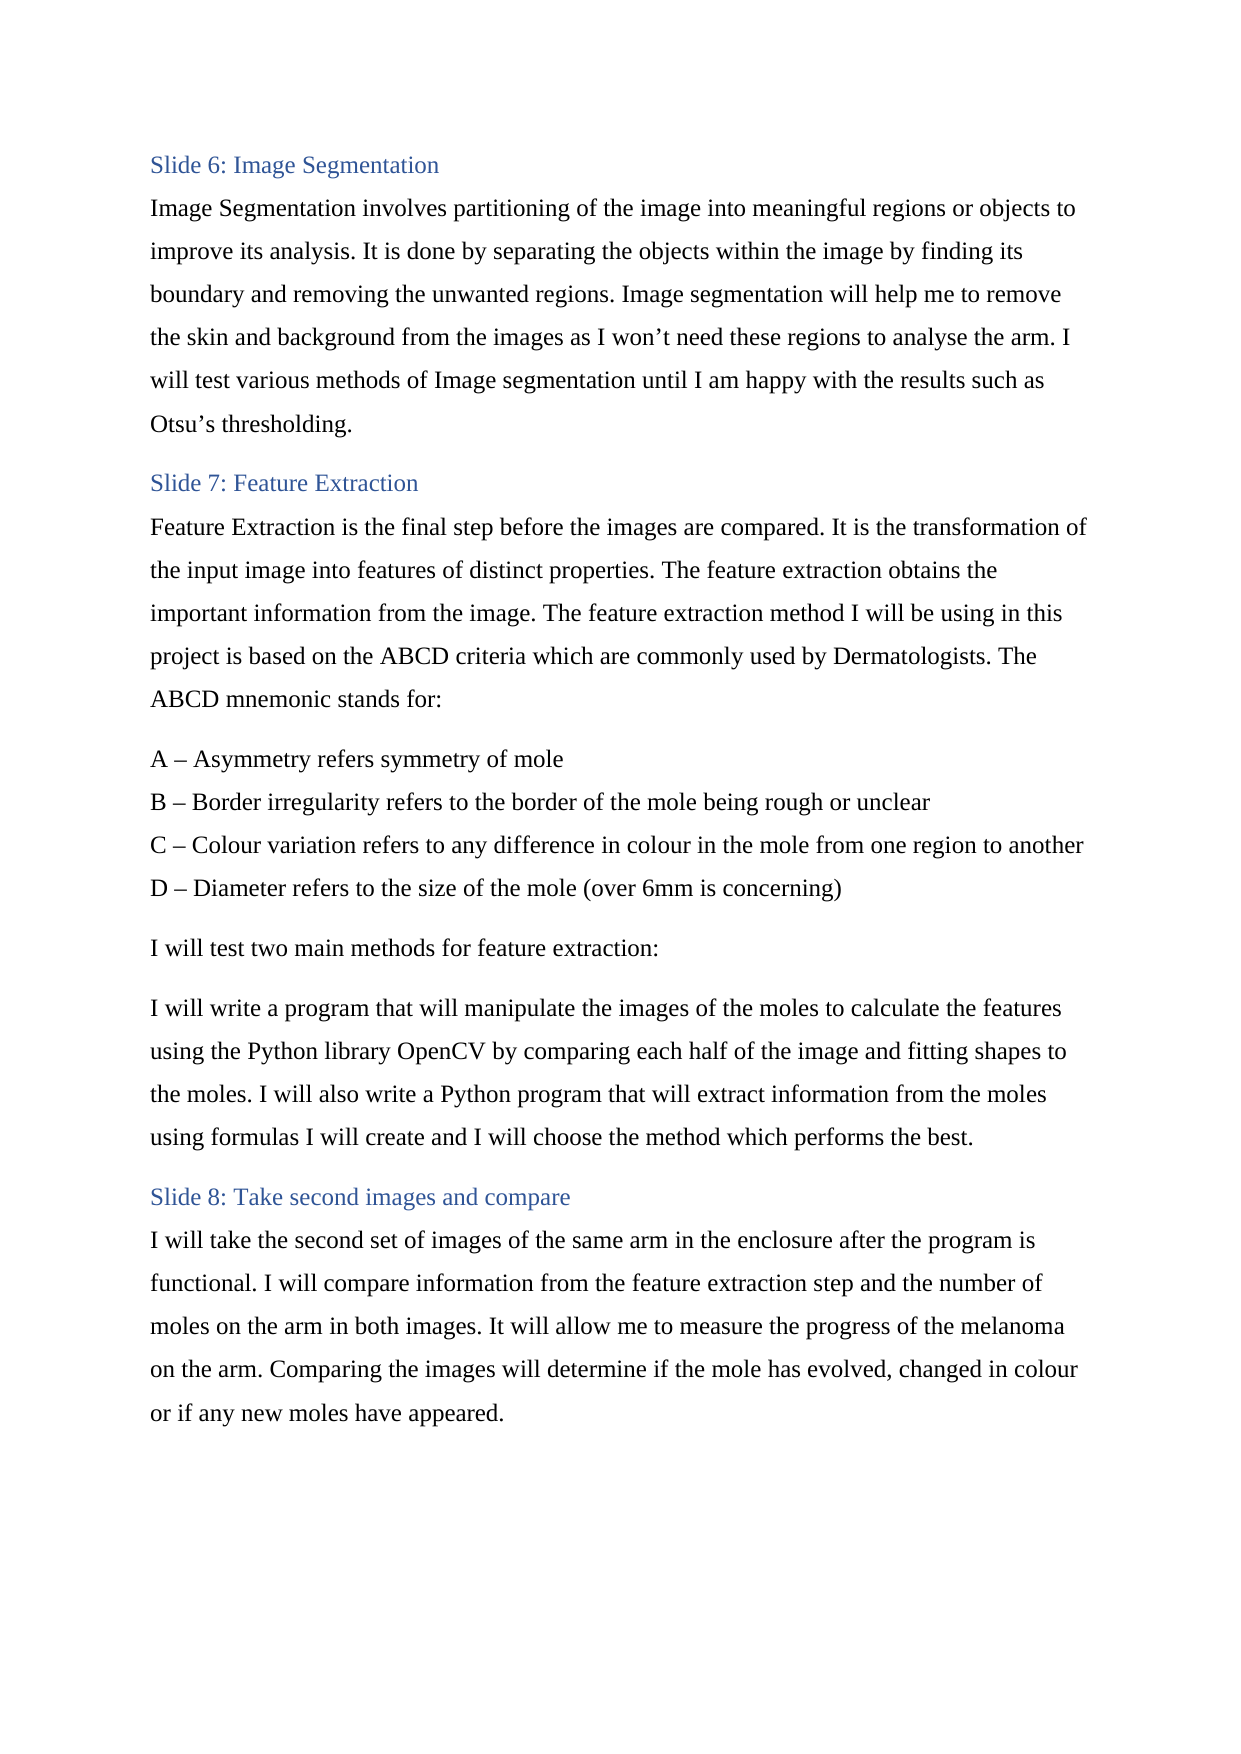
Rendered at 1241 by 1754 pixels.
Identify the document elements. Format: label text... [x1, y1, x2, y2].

subtitle Slide 7: Feature Extraction [150, 468, 1090, 497]
text A – Asymmetry refers symmetry of mole B – Border irregularity refers to the border of the mole being rough or unclear C – Colour variation refers to any difference in colour in the mole from one region to another D – Diameter refers to the size of the mole (over 6mm is concerning) [150, 744, 1090, 902]
text I will take the second set of images of the same arm in the enclosure after the program is functional. I will compare information from the feature extraction step and the number of moles on the arm in both images. It will allow me to measure the progress of the melanoma on the arm. Comparing the images will determine if the mole has evolved, changed in colour or if any new moles have appeared. [150, 1225, 1090, 1426]
subtitle Slide 8: Take second images and compare [150, 1182, 1090, 1211]
text I will test two main methods for feature extraction: [150, 933, 1090, 962]
subtitle Slide 6: Image Segmentation [150, 150, 1090, 179]
text I will write a program that will manipulate the images of the moles to calculate the features using the Python library OpenCV by comparing each half of the image and fitting shapes to the moles. I will also write a Python program that will extract information from the moles using formulas I will create and I will choose the method which performs the best. [150, 993, 1090, 1151]
text Feature Extraction is the final step before the images are compared. It is the transformation of the input image into features of distinct properties. The feature extraction obtains the important information from the image. The feature extraction method I will be using in this project is based on the ABCD criteria which are commonly used by Dermatologists. The ABCD mnemonic stands for: [150, 512, 1090, 713]
text Image Segmentation involves partitioning of the image into meaningful regions or objects to improve its analysis. It is done by separating the objects within the image by finding its boundary and removing the unwanted regions. Image segmentation will help me to remove the skin and background from the images as I won’t need these regions to analyse the arm. I will test various methods of Image segmentation until I am happy with the results such as Otsu’s thresholding. [150, 193, 1090, 437]
